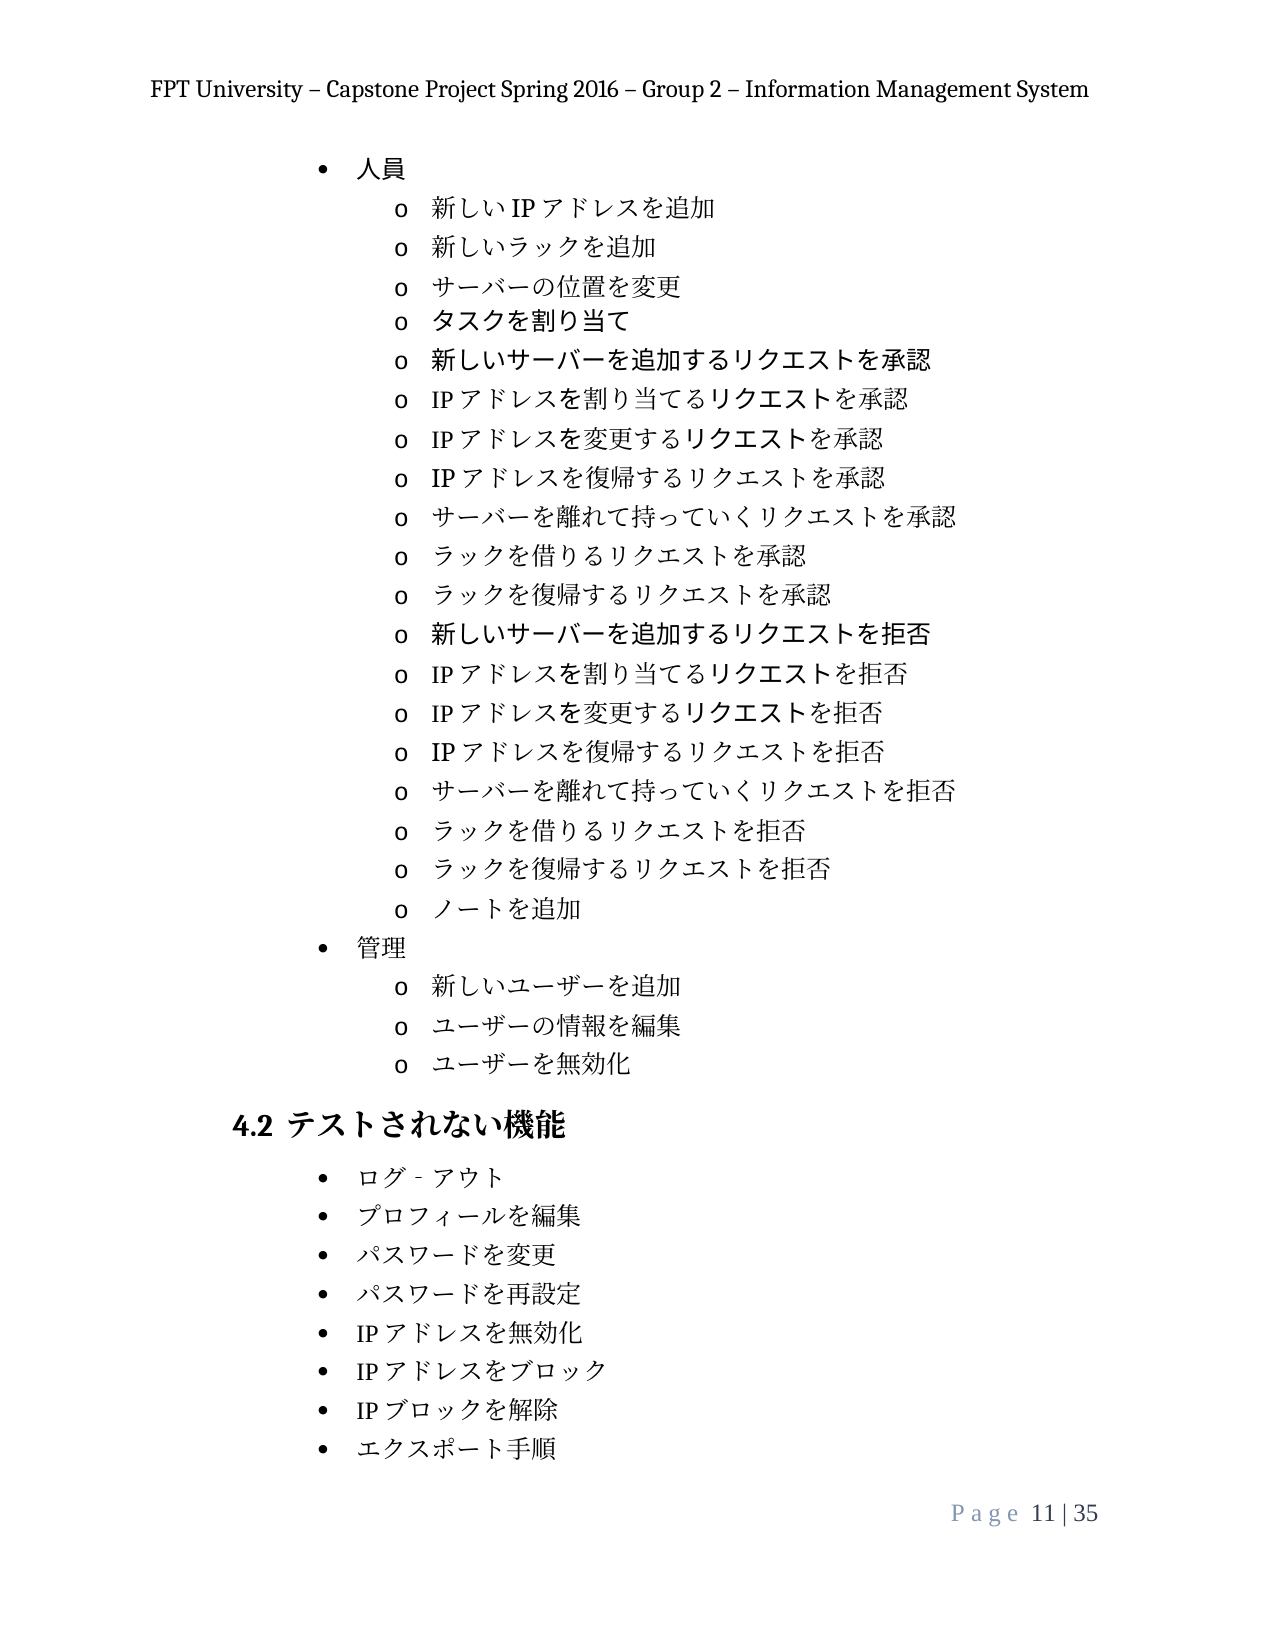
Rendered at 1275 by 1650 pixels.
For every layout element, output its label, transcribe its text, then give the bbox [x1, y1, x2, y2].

list 管理 [319, 928, 1125, 964]
list IPアドレスを復帰するリクエストを承認 [394, 459, 1125, 495]
list 新しいユーザーを追加 [394, 967, 1125, 1003]
list タスクを割り当て [394, 306, 1125, 338]
list サーバーを離れて持っていくリクエストを承認 [394, 498, 1125, 534]
list 新しいサーバーを追加するリクエストを拒否 [394, 615, 1125, 651]
list IPアドレスを変更するリクエストを承認 [394, 419, 1125, 456]
list ノートを追加 [394, 889, 1125, 926]
list ログ‐アウト [319, 1158, 1125, 1194]
list IPアドレスを復帰するリクエストを拒否 [394, 733, 1125, 769]
list エクスポート手順 [319, 1429, 1125, 1466]
list ラックを借りるリクエストを拒否 [394, 811, 1125, 847]
list パスワードを再設定 [319, 1274, 1125, 1311]
list ユーザーを無効化 [394, 1045, 1125, 1081]
list 新しいサーバーを追加するリクエストを承認 [394, 341, 1125, 377]
list ラックを復帰するリクエストを拒否 [394, 850, 1125, 886]
list ラックを復帰するリクエストを承認 [394, 576, 1125, 612]
list IPアドレスを無効化 [319, 1313, 1125, 1349]
list ユーザーの情報を編集 [394, 1006, 1125, 1042]
list サーバーを離れて持っていくリクエストを拒否 [394, 772, 1125, 808]
list IPアドレスをブロック [319, 1352, 1125, 1388]
list IPアドレスを変更するリクエストを拒否 [394, 694, 1125, 730]
subtitle テストされない機能 [232, 1101, 1125, 1146]
list 新しいラックを追加 [394, 228, 1125, 264]
list 新しいIPアドレスを追加 [394, 189, 1125, 225]
list パスワードを変更 [319, 1236, 1125, 1272]
list 人員 [319, 150, 1125, 186]
list IPブロックを解除 [319, 1391, 1125, 1427]
list IPアドレスを割り当てるリクエストを拒否 [394, 654, 1125, 691]
list プロフィールを編集 [319, 1197, 1125, 1233]
list サーバーの位置を変更 [394, 267, 1125, 303]
list IPアドレスを割り当てるリクエストを承認 [394, 380, 1125, 416]
list ラックを借りるリクエストを承認 [394, 537, 1125, 573]
